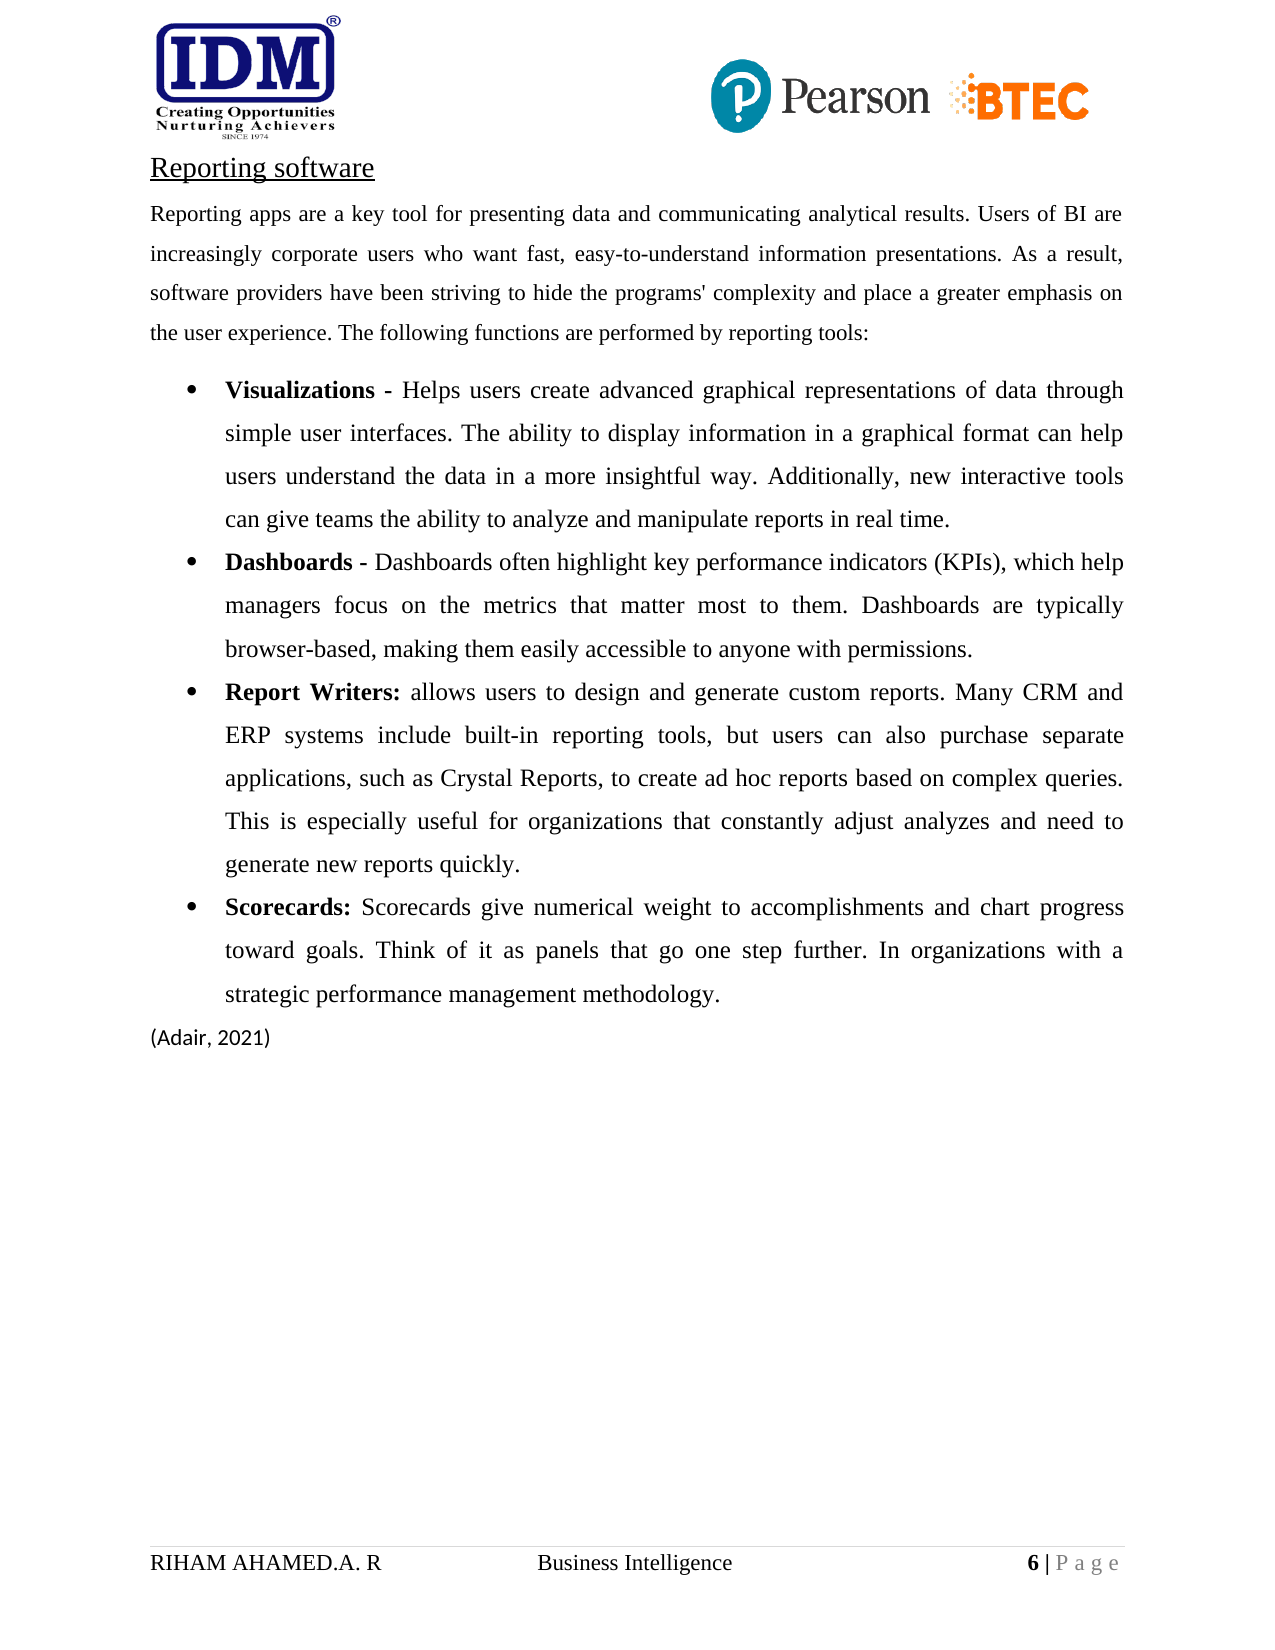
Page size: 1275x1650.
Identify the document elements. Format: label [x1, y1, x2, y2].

picture [150, 12, 346, 142]
picture [702, 52, 1089, 142]
